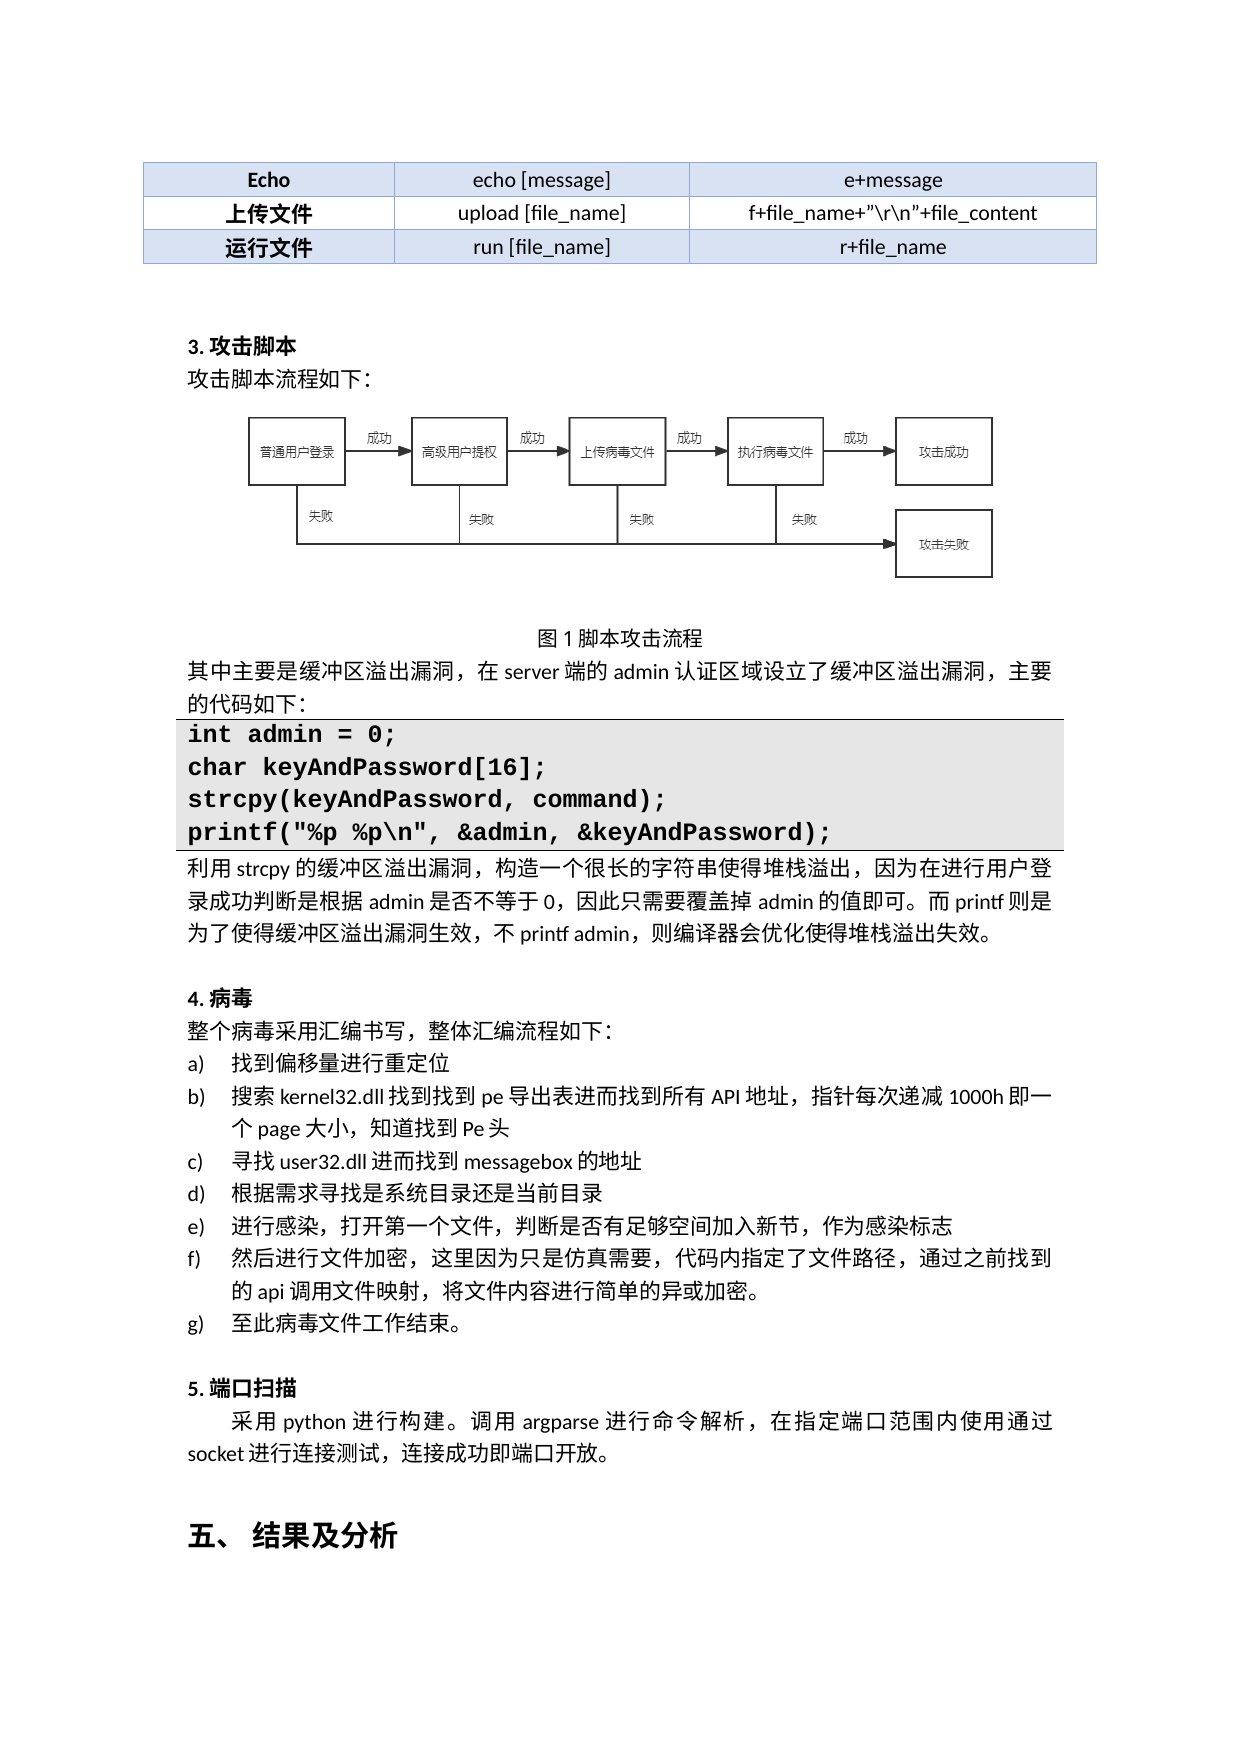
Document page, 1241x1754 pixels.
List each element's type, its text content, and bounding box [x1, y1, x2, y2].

list 病毒 [187, 981, 1053, 1013]
table_cell f+file_name+”\r\n”+file_content [690, 197, 1096, 229]
table_header int admin = 0; char keyAndPassword[16]; strcpy(keyAndPassword, command); printf("%p %p\n", &admin, &keyAndPassword); [176, 720, 1064, 850]
table_cell 运行文件 [144, 230, 394, 263]
table_cell run [file_name] [395, 230, 689, 263]
list 搜索kernel32.dll找到找到pe导出表进而找到所有API地址，指针每次递减1000h即一个page大小，知道找到Pe头 [187, 1078, 1053, 1143]
table_cell Echo [144, 163, 394, 196]
list 至此病毒文件工作结束。 [187, 1306, 1053, 1338]
table_cell upload [file_name] [395, 197, 689, 229]
list 找到偏移量进行重定位 [187, 1046, 1053, 1078]
table_cell 上传文件 [144, 197, 394, 229]
text 采用python进行构建。调用argparse进行命令解析，在指定端口范围内使用通过socket进行连接测试，连接成功即端口开放。 [187, 1403, 1053, 1468]
text 攻击脚本流程如下： [187, 361, 1053, 394]
list 寻找user32.dll进而找到messagebox的地址 [187, 1143, 1053, 1176]
table_cell e+message [690, 163, 1096, 196]
text 图 1脚本攻击流程 [187, 621, 1053, 654]
list 然后进行文件加密，这里因为只是仿真需要，代码内指定了文件路径，通过之前找到的api调用文件映射，将文件内容进行简单的异或加密。 [187, 1241, 1053, 1306]
text 整个病毒采用汇编书写，整体汇编流程如下： [187, 1013, 1053, 1046]
list 攻击脚本 [187, 329, 1053, 361]
list 端口扫描 [187, 1371, 1053, 1403]
list 结果及分析 [187, 1501, 1053, 1566]
table_cell r+file_name [690, 230, 1096, 263]
list 进行感染，打开第一个文件，判断是否有足够空间加入新节，作为感染标志 [187, 1208, 1053, 1241]
text 利用strcpy的缓冲区溢出漏洞，构造一个很长的字符串使得堆栈溢出，因为在进行用户登录成功判断是根据admin是否不等于0，因此只需要覆盖掉admin的值即可。而printf则是为了使得缓冲区溢出漏洞生效，不printf admin，则编译器会优化使得堆栈溢出失效。 [187, 851, 1053, 948]
picture [225, 393, 1015, 601]
text 其中主要是缓冲区溢出漏洞，在server端的admin认证区域设立了缓冲区溢出漏洞，主要的代码如下： [187, 654, 1053, 719]
table_cell echo [message] [395, 163, 689, 196]
list 根据需求寻找是系统目录还是当前目录 [187, 1176, 1053, 1208]
